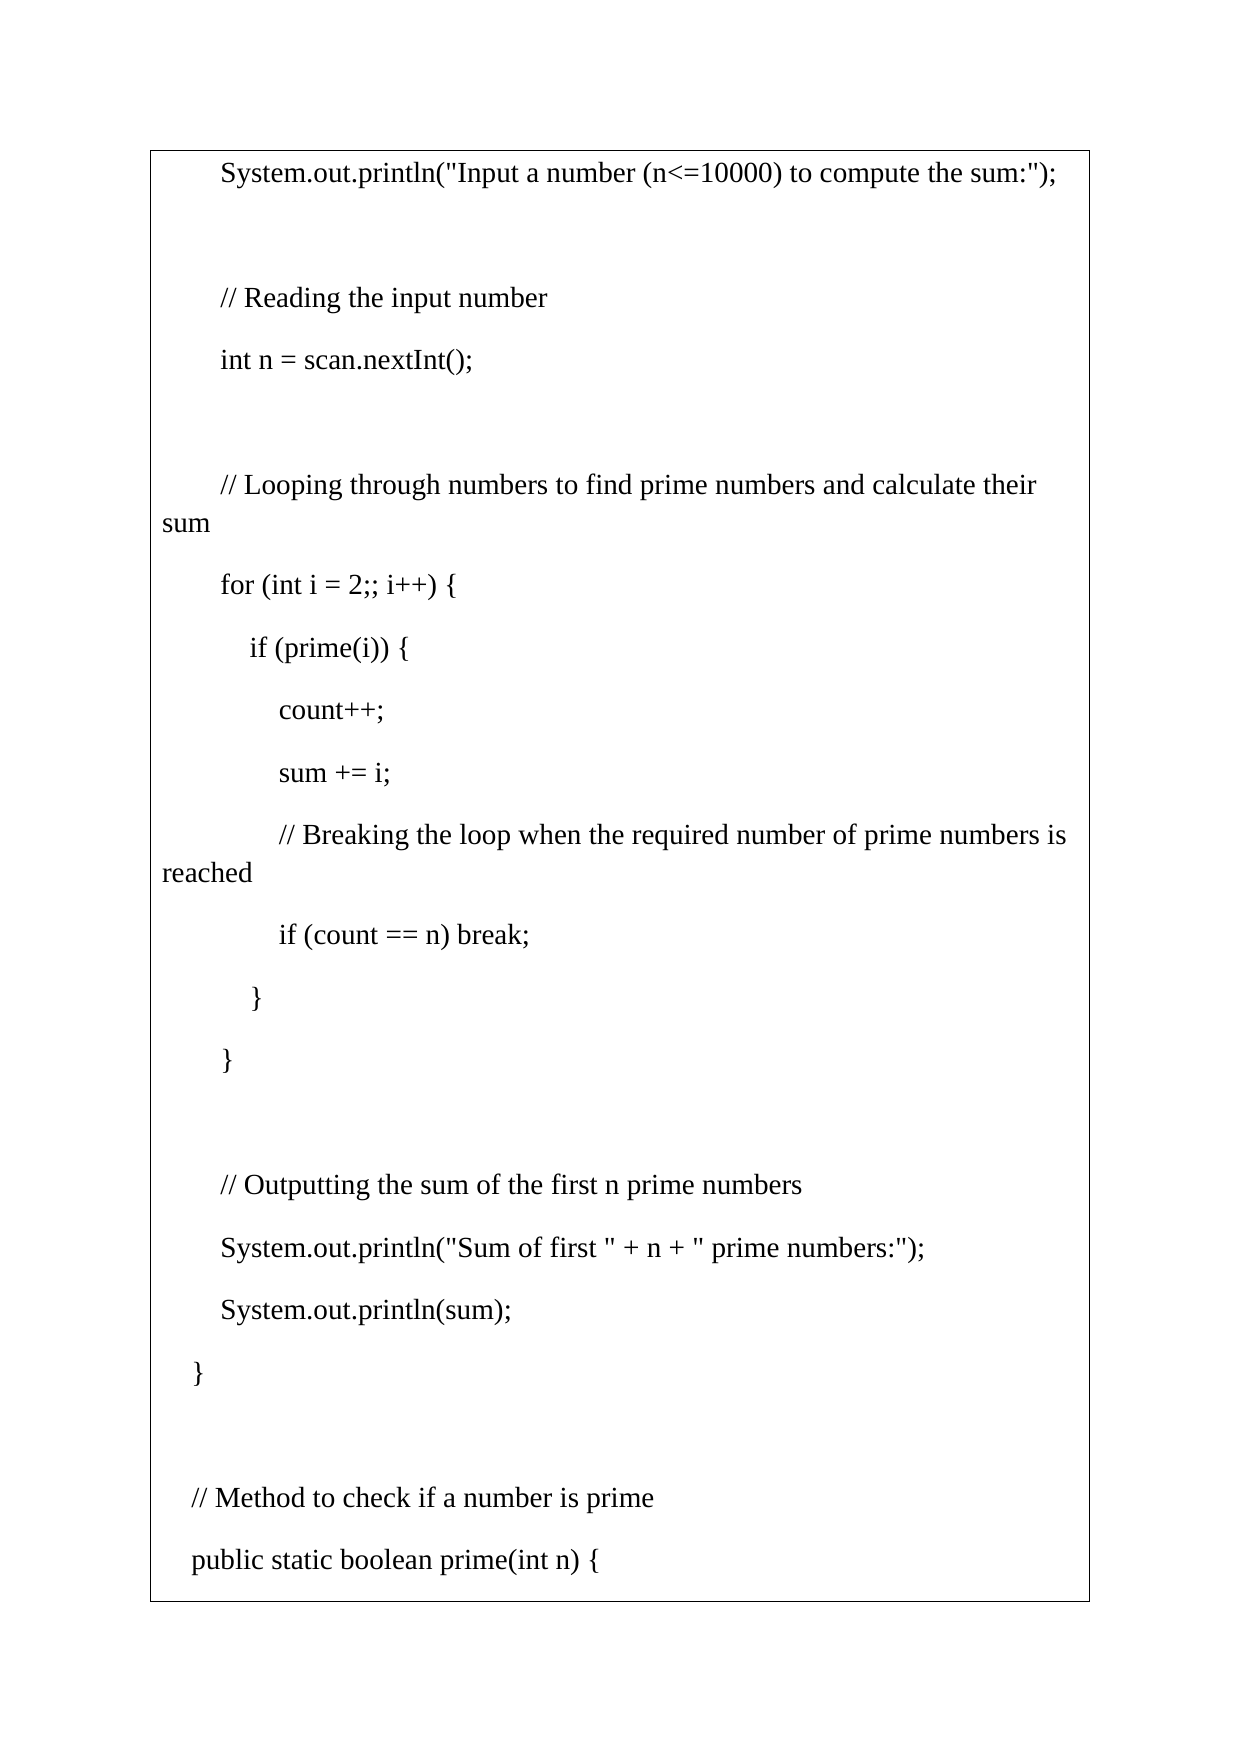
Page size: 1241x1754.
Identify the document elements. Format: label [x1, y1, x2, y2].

table_header [151, 151, 1089, 1601]
